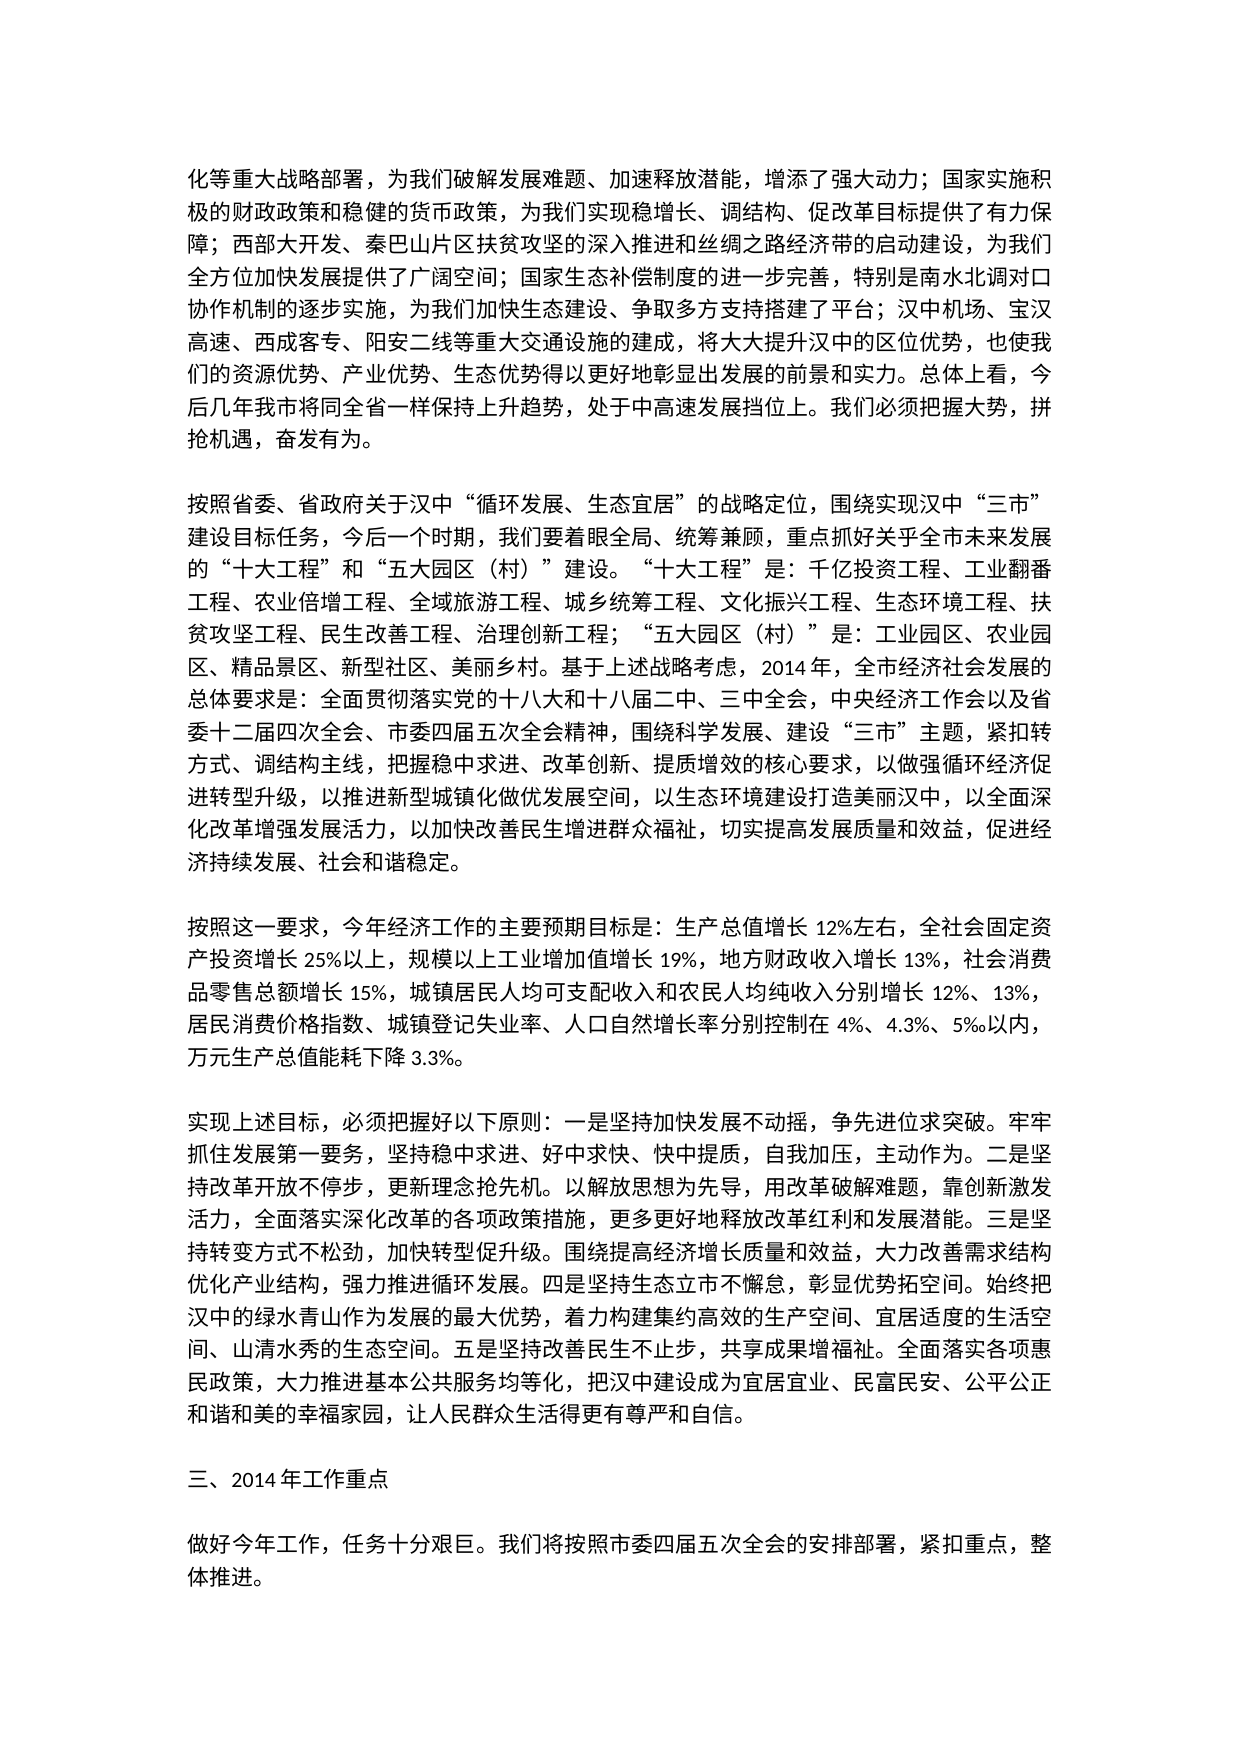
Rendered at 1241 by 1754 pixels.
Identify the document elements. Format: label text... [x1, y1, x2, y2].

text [187, 162, 1053, 454]
text 实现上述目标，必须把握好以下原则：一是坚持加快发展不动摇，争先进位求突破。牢牢抓住发展第一要务，坚持稳中求进、好中求快、快中提质，自我加压，主动作为。二是坚持改革开放不停步，更新理念抢先机。以解放思想为先导，用改革破解难题，靠创新激发活力，全面落实深化改革的各项政策措施，更多更好地释放改革红利和发展潜能。三是坚持转变方式不松劲，加快转型促升级。围绕提高经济增长质量和效益，大力改善需求结构，优化产业结构，强力推进循环发展。四是坚持生态立市不懈怠，彰显优势拓空间。始终把汉中的绿水青山作为发展的最大优势，着力构建集约高效的生产空间、宜居适度的生活空间、山清水秀的生态空间。五是坚持改善民生不止步，共享成果增福祉。全面落实各项惠民政策，大力推进基本公共服务均等化，把汉中建设成为宜居宜业、民富民安、公平公正、和谐和美的幸福家园，让人民群众生活得更有尊严和自信。 [187, 1104, 1053, 1429]
text 三、2014年工作重点 [187, 1462, 1053, 1494]
text 按照这一要求，今年经济工作的主要预期目标是：生产总值增长12%左右，全社会固定资产投资增长25%以上，规模以上工业增加值增长19%，地方财政收入增长13%，社会消费品零售总额增长15%，城镇居民人均可支配收入和农民人均纯收入分别增长12%、13%，居民消费价格指数、城镇登记失业率、人口自然增长率分别控制在4%、4.3%、5‰以内，万元生产总值能耗下降3.3%。 [187, 909, 1053, 1072]
text 做好今年工作，任务十分艰巨。我们将按照市委四届五次全会的安排部署，紧扣重点，整体推进。 [187, 1527, 1053, 1592]
text 按照省委、省政府关于汉中“循环发展、生态宜居”的战略定位，围绕实现汉中“三市”建设目标任务，今后一个时期，我们要着眼全局、统筹兼顾，重点抓好关乎全市未来发展的“十大工程”和“五大园区（村）”建设。“十大工程”是：千亿投资工程、工业翻番工程、农业倍增工程、全域旅游工程、城乡统筹工程、文化振兴工程、生态环境工程、扶贫攻坚工程、民生改善工程、治理创新工程；“五大园区（村）”是：工业园区、农业园区、精品景区、新型社区、美丽乡村。基于上述战略考虑，2014年，全市经济社会发展的总体要求是：全面贯彻落实党的十八大和十八届二中、三中全会，中央经济工作会以及省委十二届四次全会、市委四届五次全会精神，围绕科学发展、建设“三市”主题，紧扣转方式、调结构主线，把握稳中求进、改革创新、提质增效的核心要求，以做强循环经济促进转型升级，以推进新型城镇化做优发展空间，以生态环境建设打造美丽汉中，以全面深化改革增强发展活力，以加快改善民生增进群众福祉，切实提高发展质量和效益，促进经济持续发展、社会和谐稳定。 [187, 487, 1053, 877]
